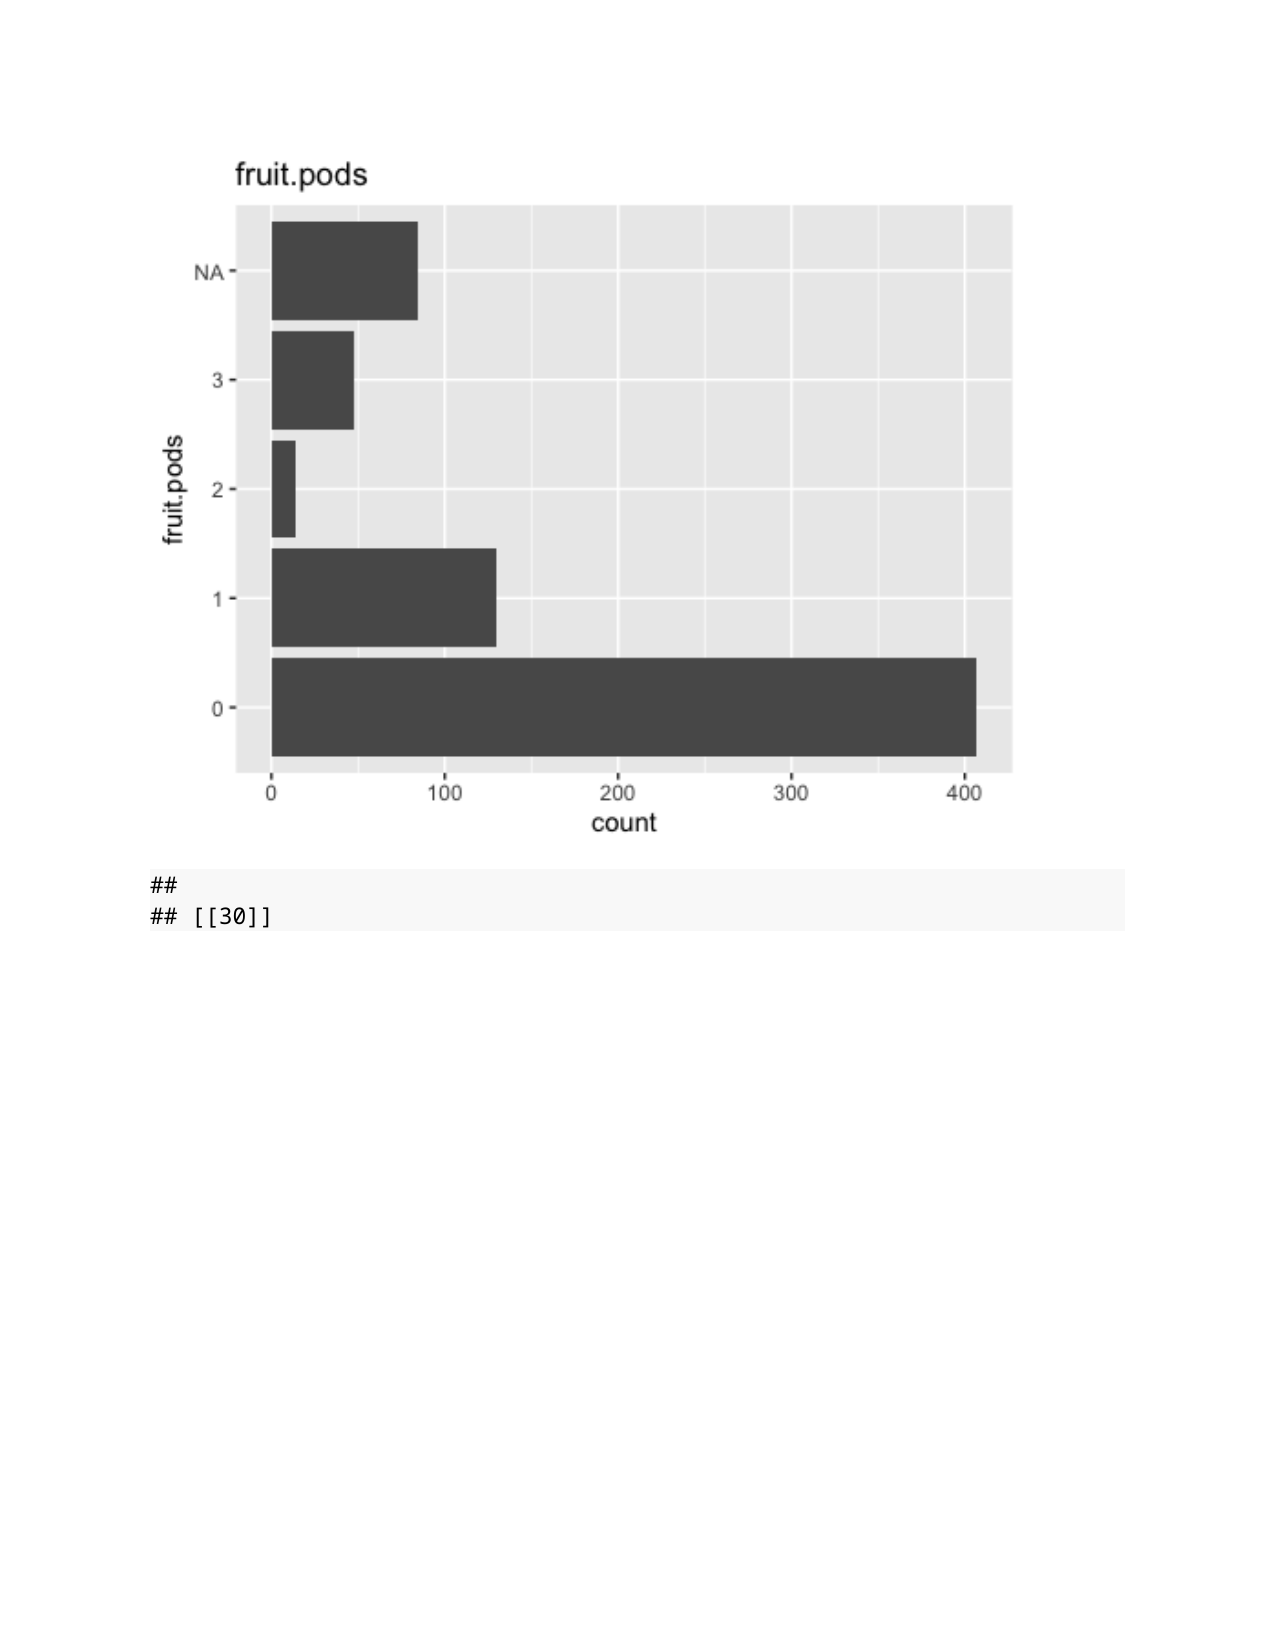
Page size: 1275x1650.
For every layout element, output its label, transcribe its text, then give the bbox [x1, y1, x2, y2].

text ## ## [[30]] [150, 869, 1125, 931]
picture [150, 150, 1025, 850]
